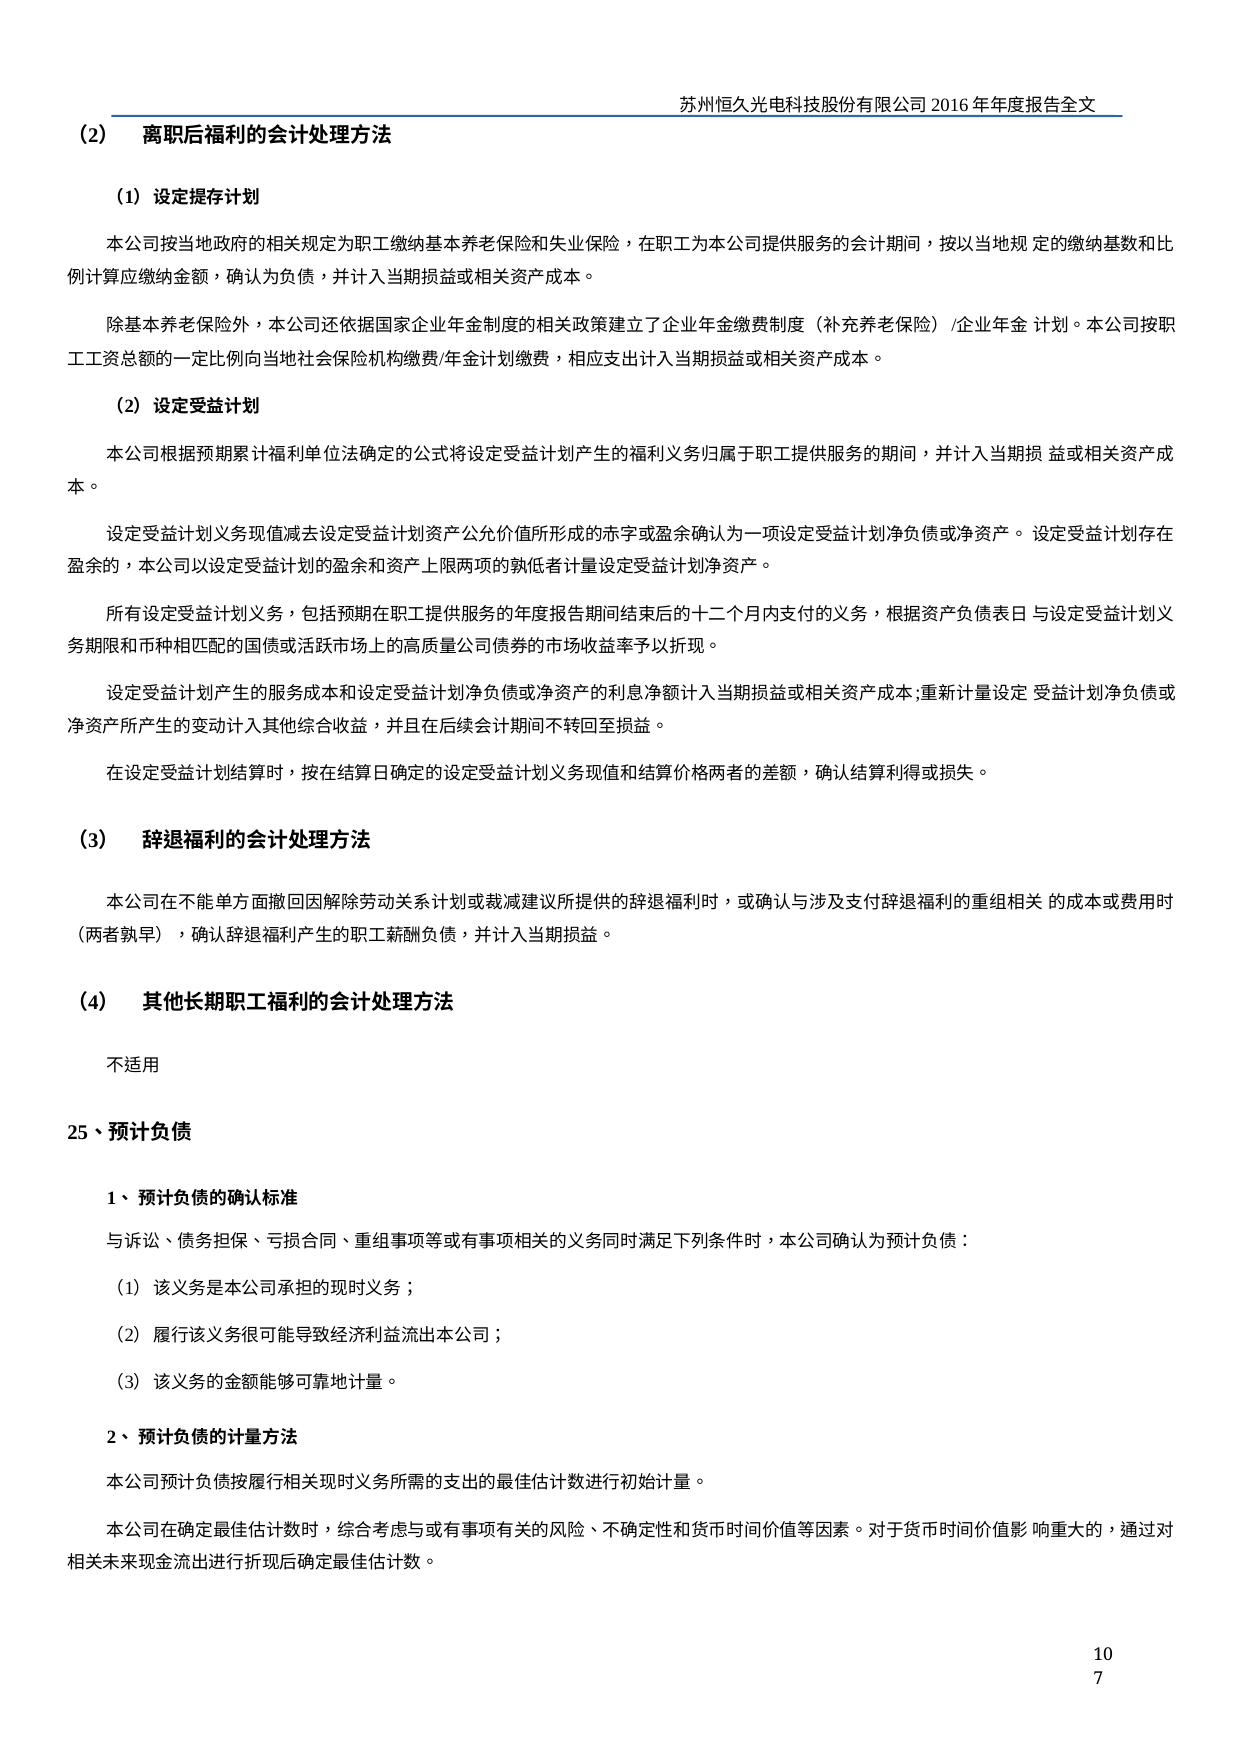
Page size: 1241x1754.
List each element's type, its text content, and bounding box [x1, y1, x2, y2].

text （3） 该义务的金额能够可靠地计量。 [67, 1363, 1177, 1395]
text 所有设定受益计划义务，包括预期在职工提供服务的年度报告期间结束后的十二个月内支付的义务，根据资产负债表日 与设定受益计划义务期限和币种相匹配的国债或活跃市场上的高质量公司债券的市场收益率予以折现。 [67, 594, 1177, 659]
text 不适用 [67, 1045, 1177, 1077]
text （4） 其他长期职工福利的会计处理方法 [67, 987, 1177, 1016]
text 本公司按当地政府的相关规定为职工缴纳基本养老保险和失业保险，在职工为本公司提供服务的会计期间，按以当地规 定的缴纳基数和比例计算应缴纳金额，确认为负债，并计入当期损益或相关资产成本。 [67, 224, 1177, 289]
text 本公司预计负债按履行相关现时义务所需的支出的最佳估计数进行初始计量。 [67, 1463, 1177, 1496]
text （2） 设定受益计划 [67, 387, 1177, 419]
text 设定受益计划义务现值减去设定受益计划资产公允价值所形成的赤字或盈余确认为一项设定受益计划净负债或净资产。 设定受益计划存在盈余的，本公司以设定受益计划的盈余和资产上限两项的孰低者计量设定受益计划净资产。 [67, 514, 1177, 579]
text 设定受益计划产生的服务成本和设定受益计划净负债或净资产的利息净额计入当期损益或相关资产成本;重新计量设定 受益计划净负债或净资产所产生的变动计入其他综合收益，并且在后续会计期间不转回至损益。 [67, 673, 1177, 738]
text 在设定受益计划结算时，按在结算日确定的设定受益计划义务现值和结算价格两者的差额，确认结算利得或损失。 [67, 753, 1177, 786]
text 25、预计负债 [67, 1117, 1177, 1146]
text 除基本养老保险外，本公司还依据国家企业年金制度的相关政策建立了企业年金缴费制度（补充养老保险）/企业年金 计划。本公司按职工工资总额的一定比例向当地社会保险机构缴费/年金计划缴费，相应支出计入当期损益或相关资产成本。 [67, 304, 1177, 372]
text （3） 辞退福利的会计处理方法 [67, 825, 1177, 854]
text （1） 该义务是本公司承担的现时义务； [67, 1268, 1177, 1301]
text 本公司在不能单方面撤回因解除劳动关系计划或裁减建议所提供的辞退福利时，或确认与涉及支付辞退福利的重组相关 的成本或费用时（两者孰早），确认辞退福利产生的职工薪酬负债，并计入当期损益。 [67, 883, 1177, 948]
text （2） 履行该义务很可能导致经济利益流出本公司； [67, 1316, 1177, 1348]
text （1） 设定提存计划 [67, 177, 1177, 210]
text 本公司根据预期累计福利单位法确定的公式将设定受益计划产生的福利义务归属于职工提供服务的期间，并计入当期损 益或相关资产成本。 [67, 434, 1177, 500]
text （2） 离职后福利的会计处理方法 [67, 120, 1177, 148]
text 2、 预计负债的计量方法 [67, 1424, 1177, 1448]
text 1、 预计负债的确认标准 [67, 1185, 1177, 1209]
text 与诉讼、债务担保、亏损合同、重组事项等或有事项相关的义务同时满足下列条件时，本公司确认为预计负债： [67, 1221, 1177, 1254]
text 本公司在确定最佳估计数时，综合考虑与或有事项有关的风险、不确定性和货币时间价值等因素。对于货币时间价值影 响重大的，通过对相关未来现金流出进行折现后确定最佳估计数。 [67, 1510, 1177, 1575]
